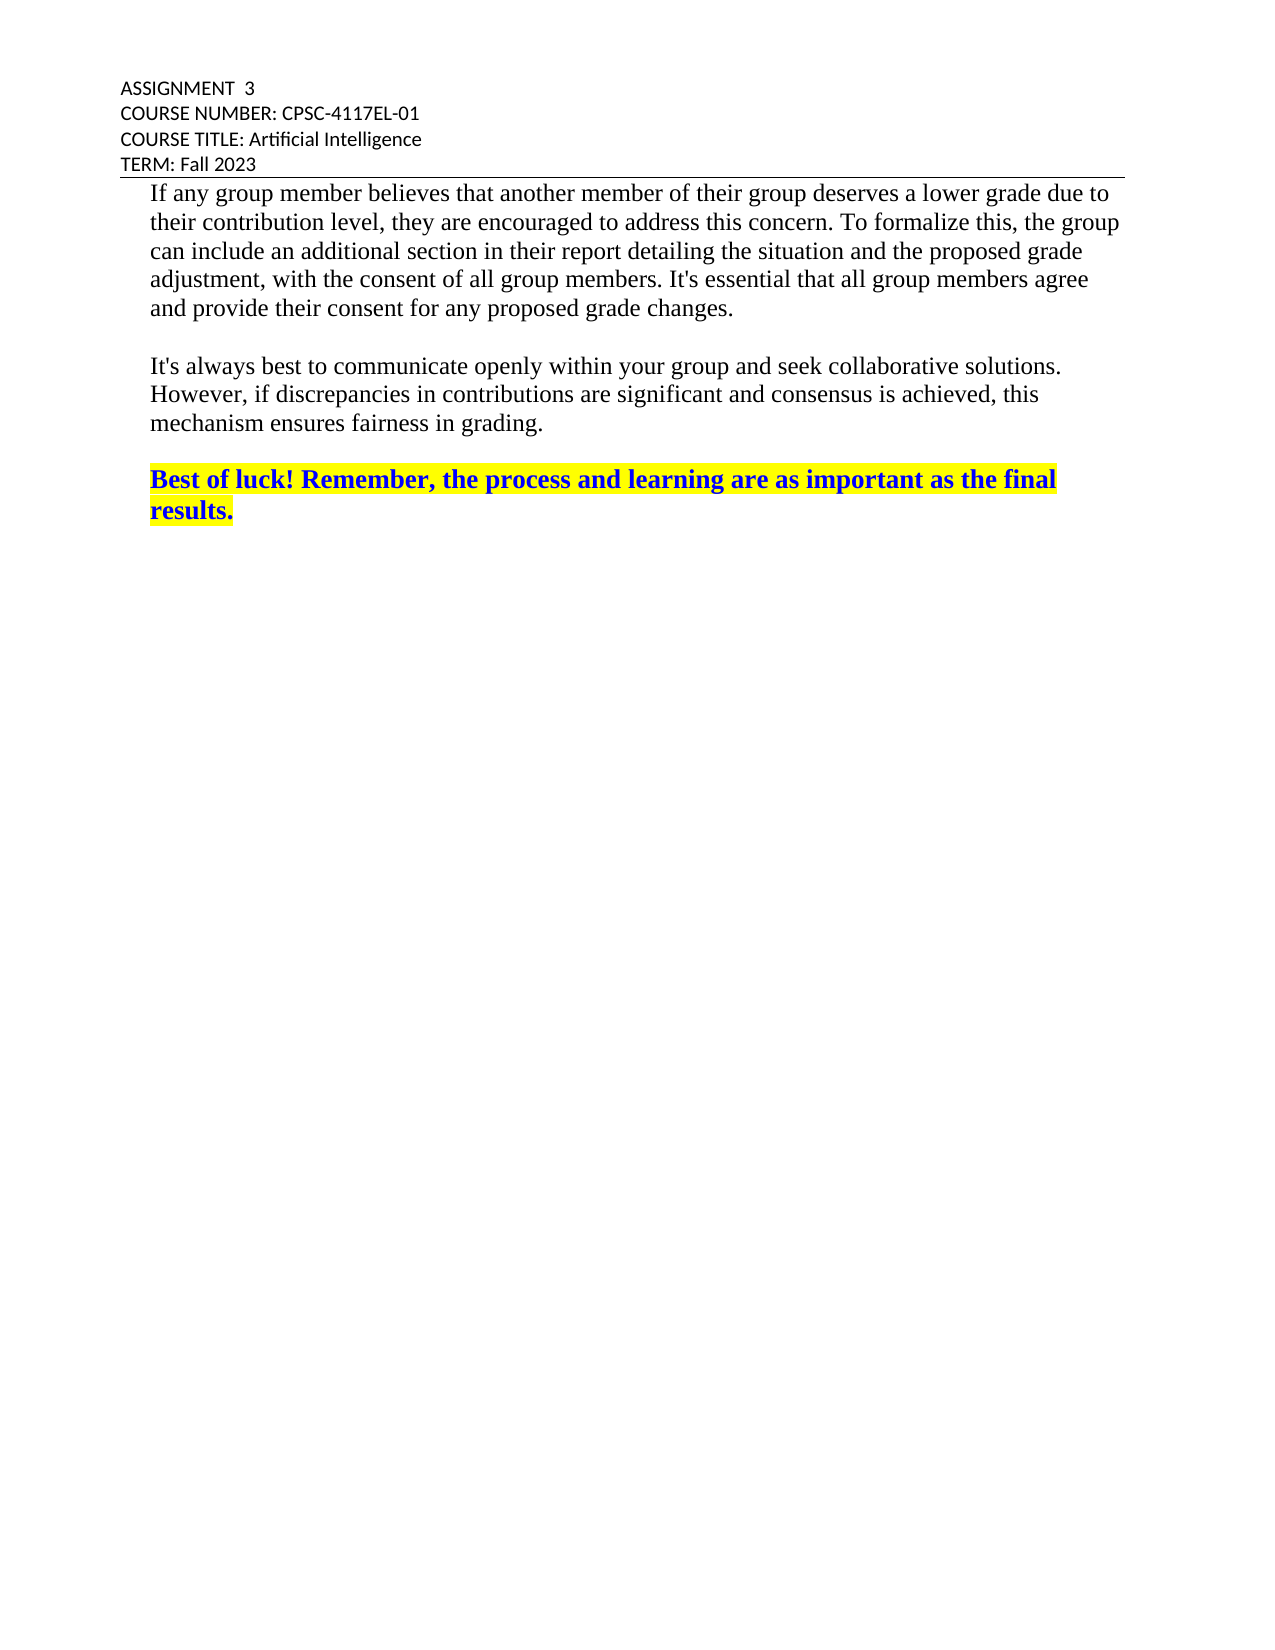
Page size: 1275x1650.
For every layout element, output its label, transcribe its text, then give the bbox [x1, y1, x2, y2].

text It's always best to communicate openly within your group and seek collaborative solutions. However, if discrepancies in contributions are significant and consensus is achieved, this mechanism ensures fairness in grading. [150, 351, 1125, 437]
text If any group member believes that another member of their group deserves a lower grade due to their contribution level, they are encouraged to address this concern. To formalize this, the group can include an additional section in their report detailing the situation and the proposed grade adjustment, with the consent of all group members. It's essential that all group members agree and provide their consent for any proposed grade changes. [150, 178, 1125, 322]
text Best of luck! Remember, the process and learning are as important as the final results. [150, 463, 1125, 526]
